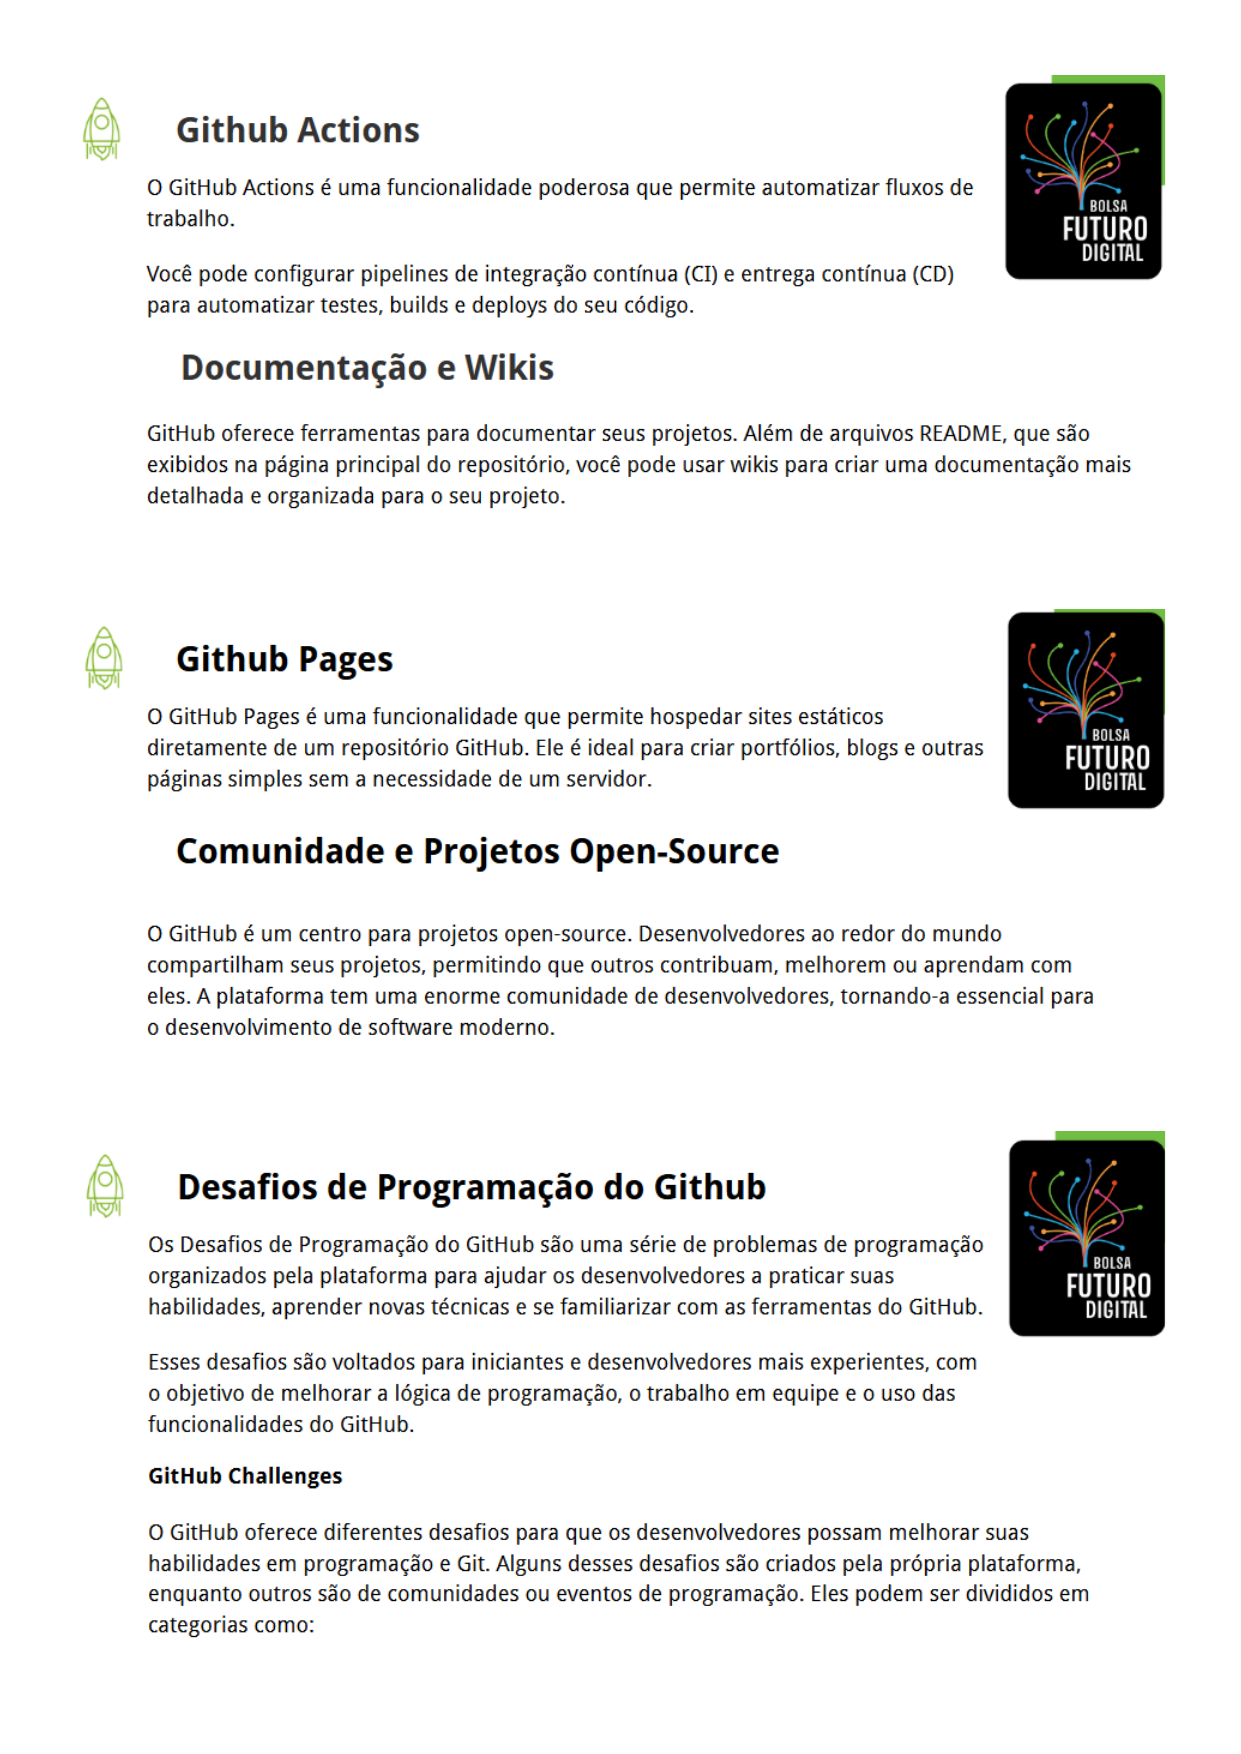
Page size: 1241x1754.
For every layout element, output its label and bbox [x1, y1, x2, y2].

picture [75, 1131, 1166, 1654]
picture [75, 609, 1166, 1113]
picture [75, 75, 1166, 591]
